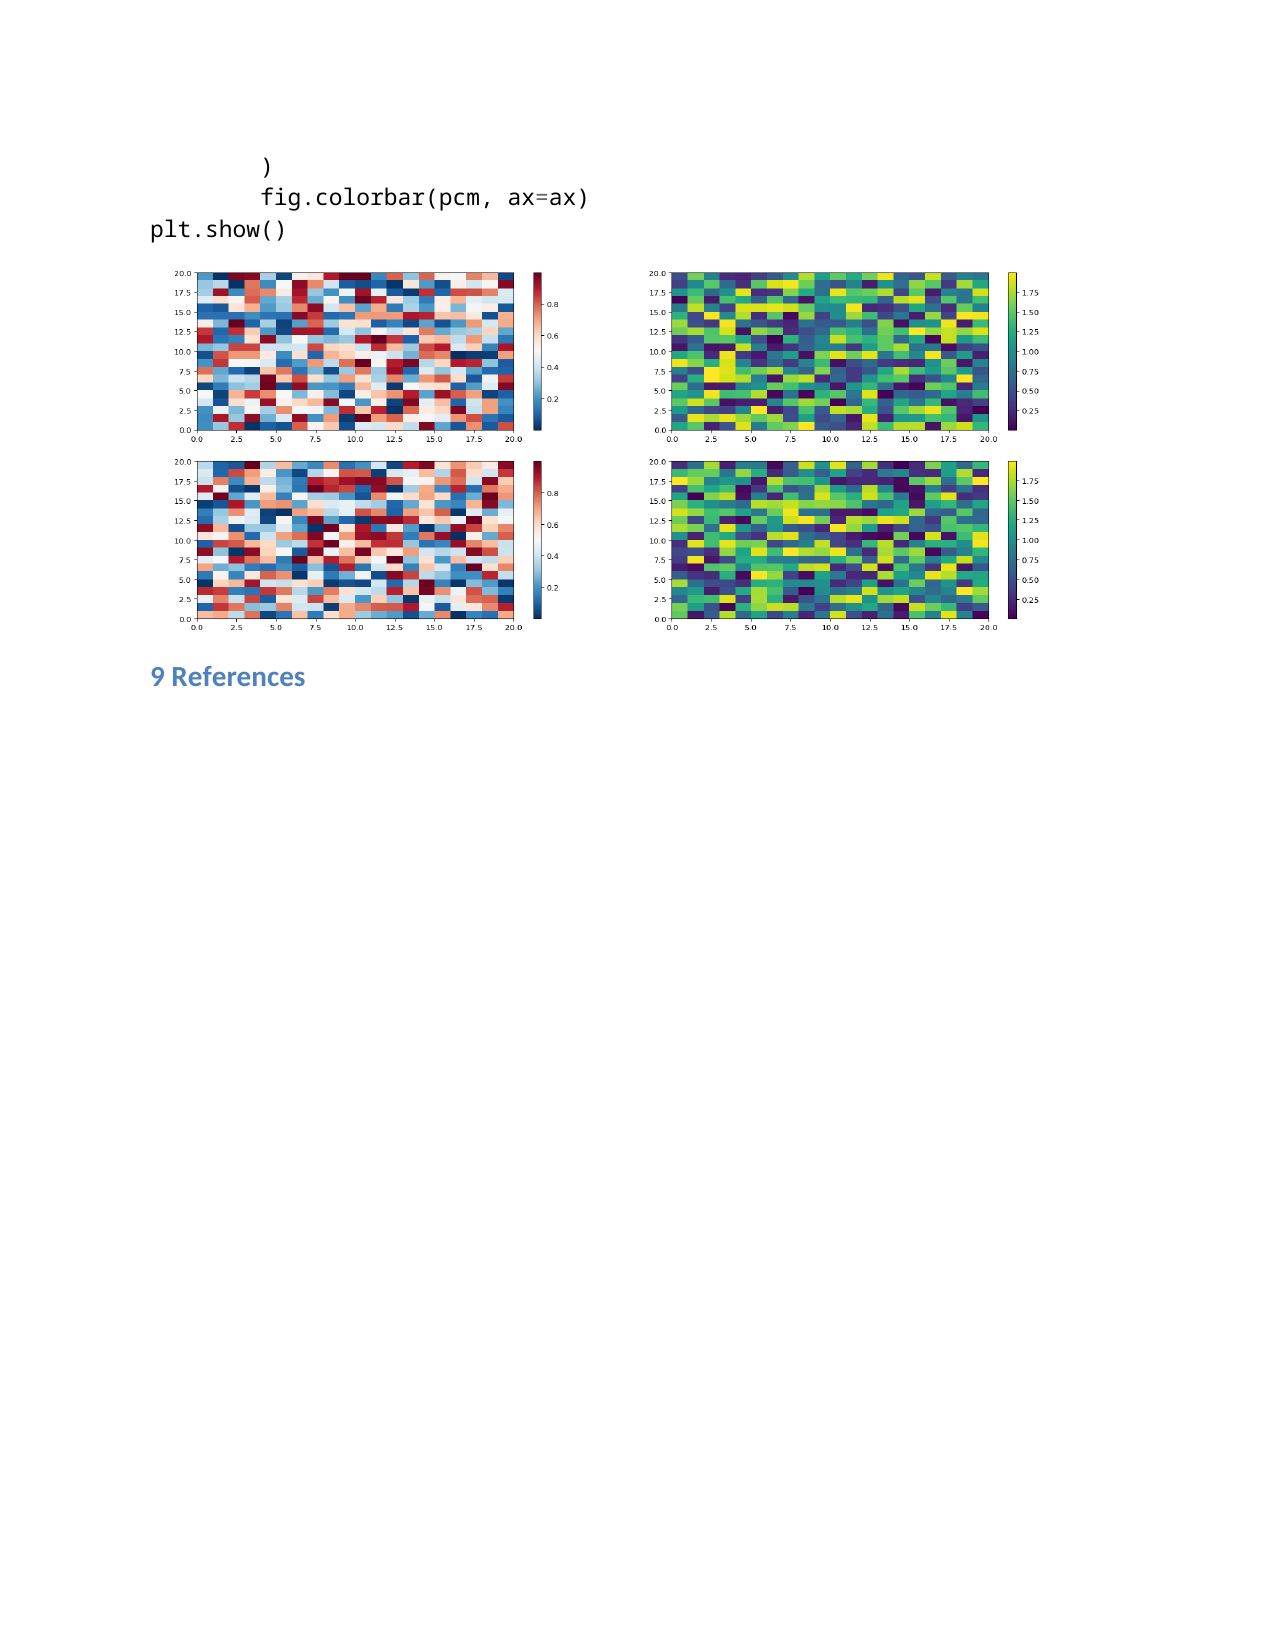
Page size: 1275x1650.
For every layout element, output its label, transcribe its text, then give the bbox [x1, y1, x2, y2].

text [150, 150, 1125, 244]
picture [168, 264, 1044, 637]
subtitle 9 References [150, 658, 1125, 693]
